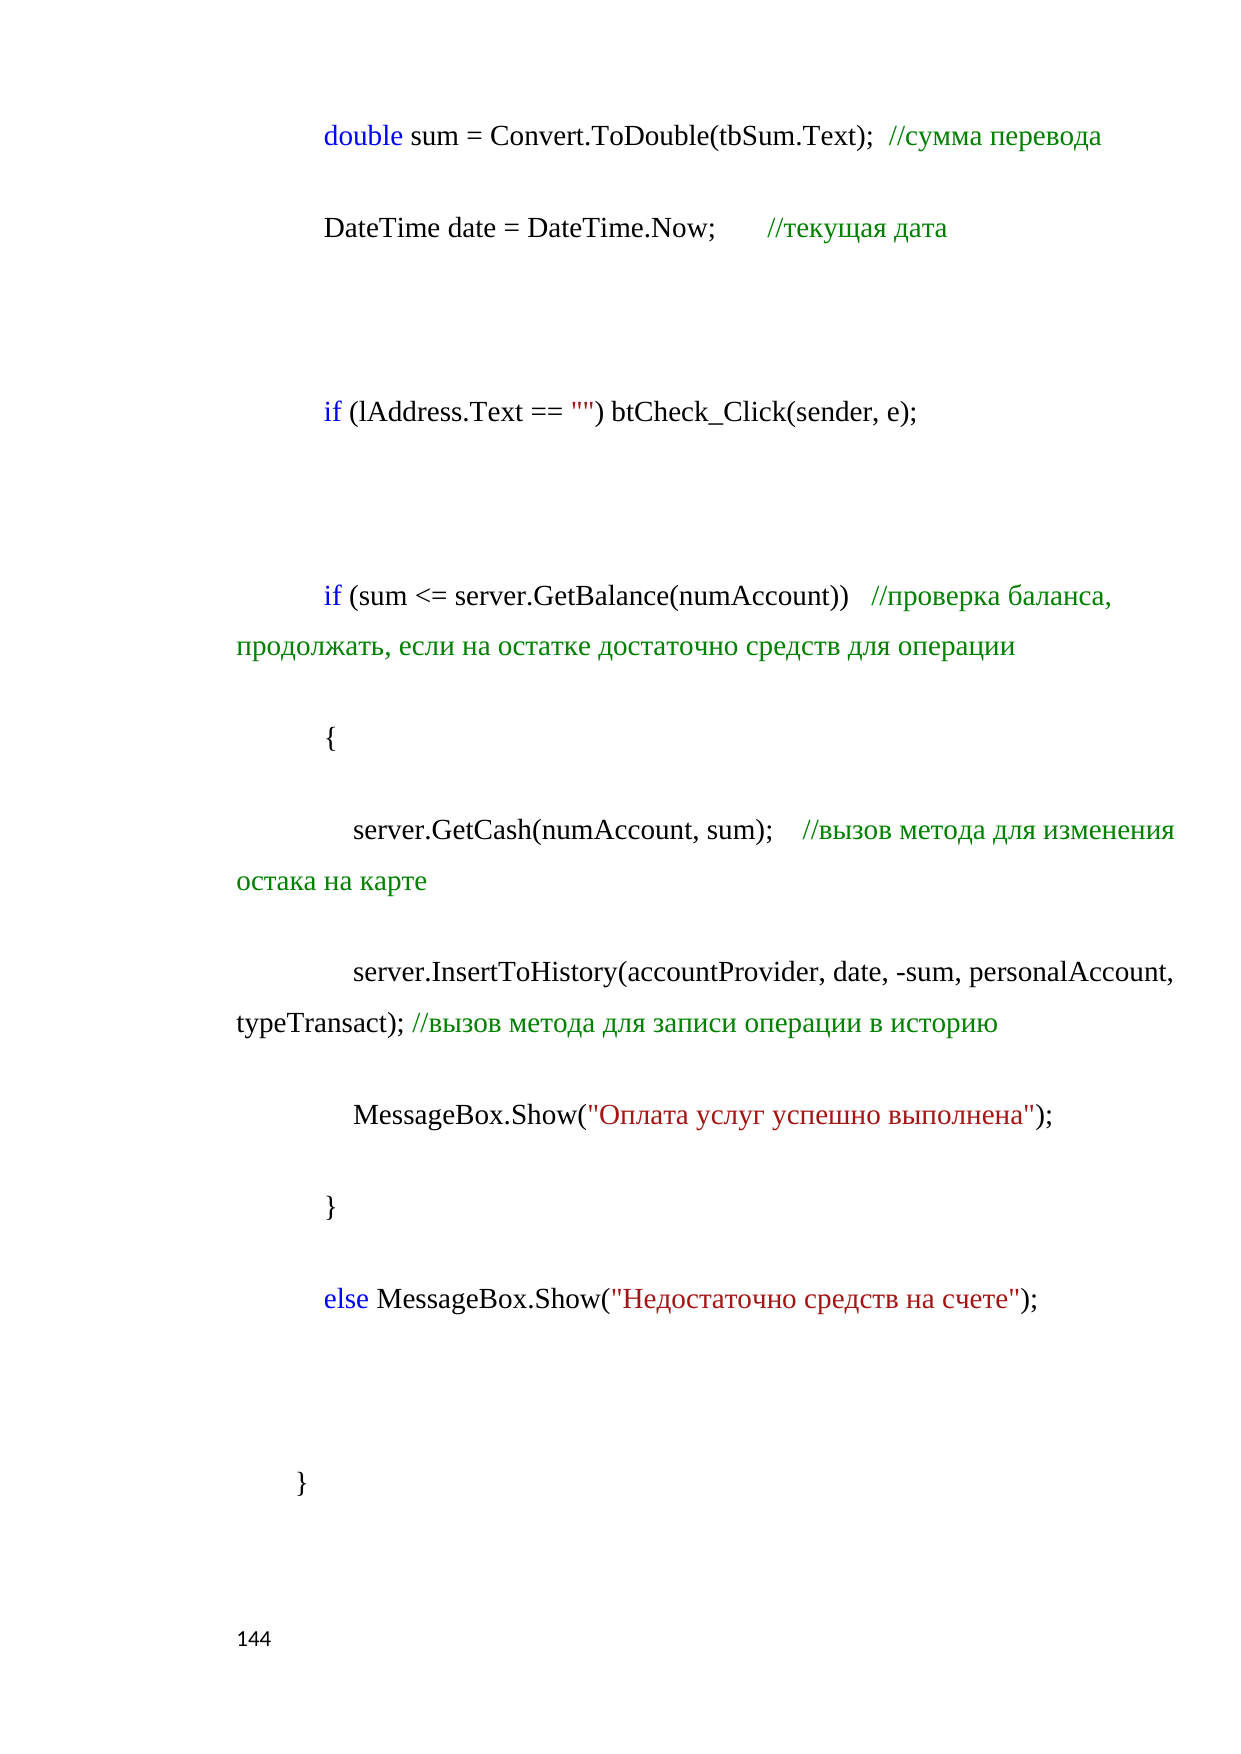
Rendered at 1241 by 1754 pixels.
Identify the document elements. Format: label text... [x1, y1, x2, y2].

text server.InsertToHistory(accountProvider, date, -sum, personalAccount, typeTransact); //вызов метода для записи операции в историю [236, 954, 1181, 1038]
text else MessageBox.Show("Недостаточно средств на счете"); [236, 1281, 1181, 1314]
text { [236, 720, 1181, 754]
text if (lAddress.Text == "") btCheck_Click(sender, e); [236, 394, 1181, 428]
text } [236, 1465, 1181, 1498]
text server.GetCash(numAccount, sum); //вызов метода для изменения остака на карте [236, 812, 1181, 896]
text DateTime date = DateTime.Now; //текущая дата [236, 210, 1181, 244]
text } [236, 1189, 1181, 1222]
text double sum = Convert.ToDouble(tbSum.Text); //сумма перевода [236, 118, 1181, 152]
text if (sum <= server.GetBalance(numAccount)) //проверка баланса, продолжать, если на остатке достаточно средств для операции [236, 578, 1181, 662]
text MessageBox.Show("Оплата услуг успешно выполнена"); [236, 1097, 1181, 1130]
